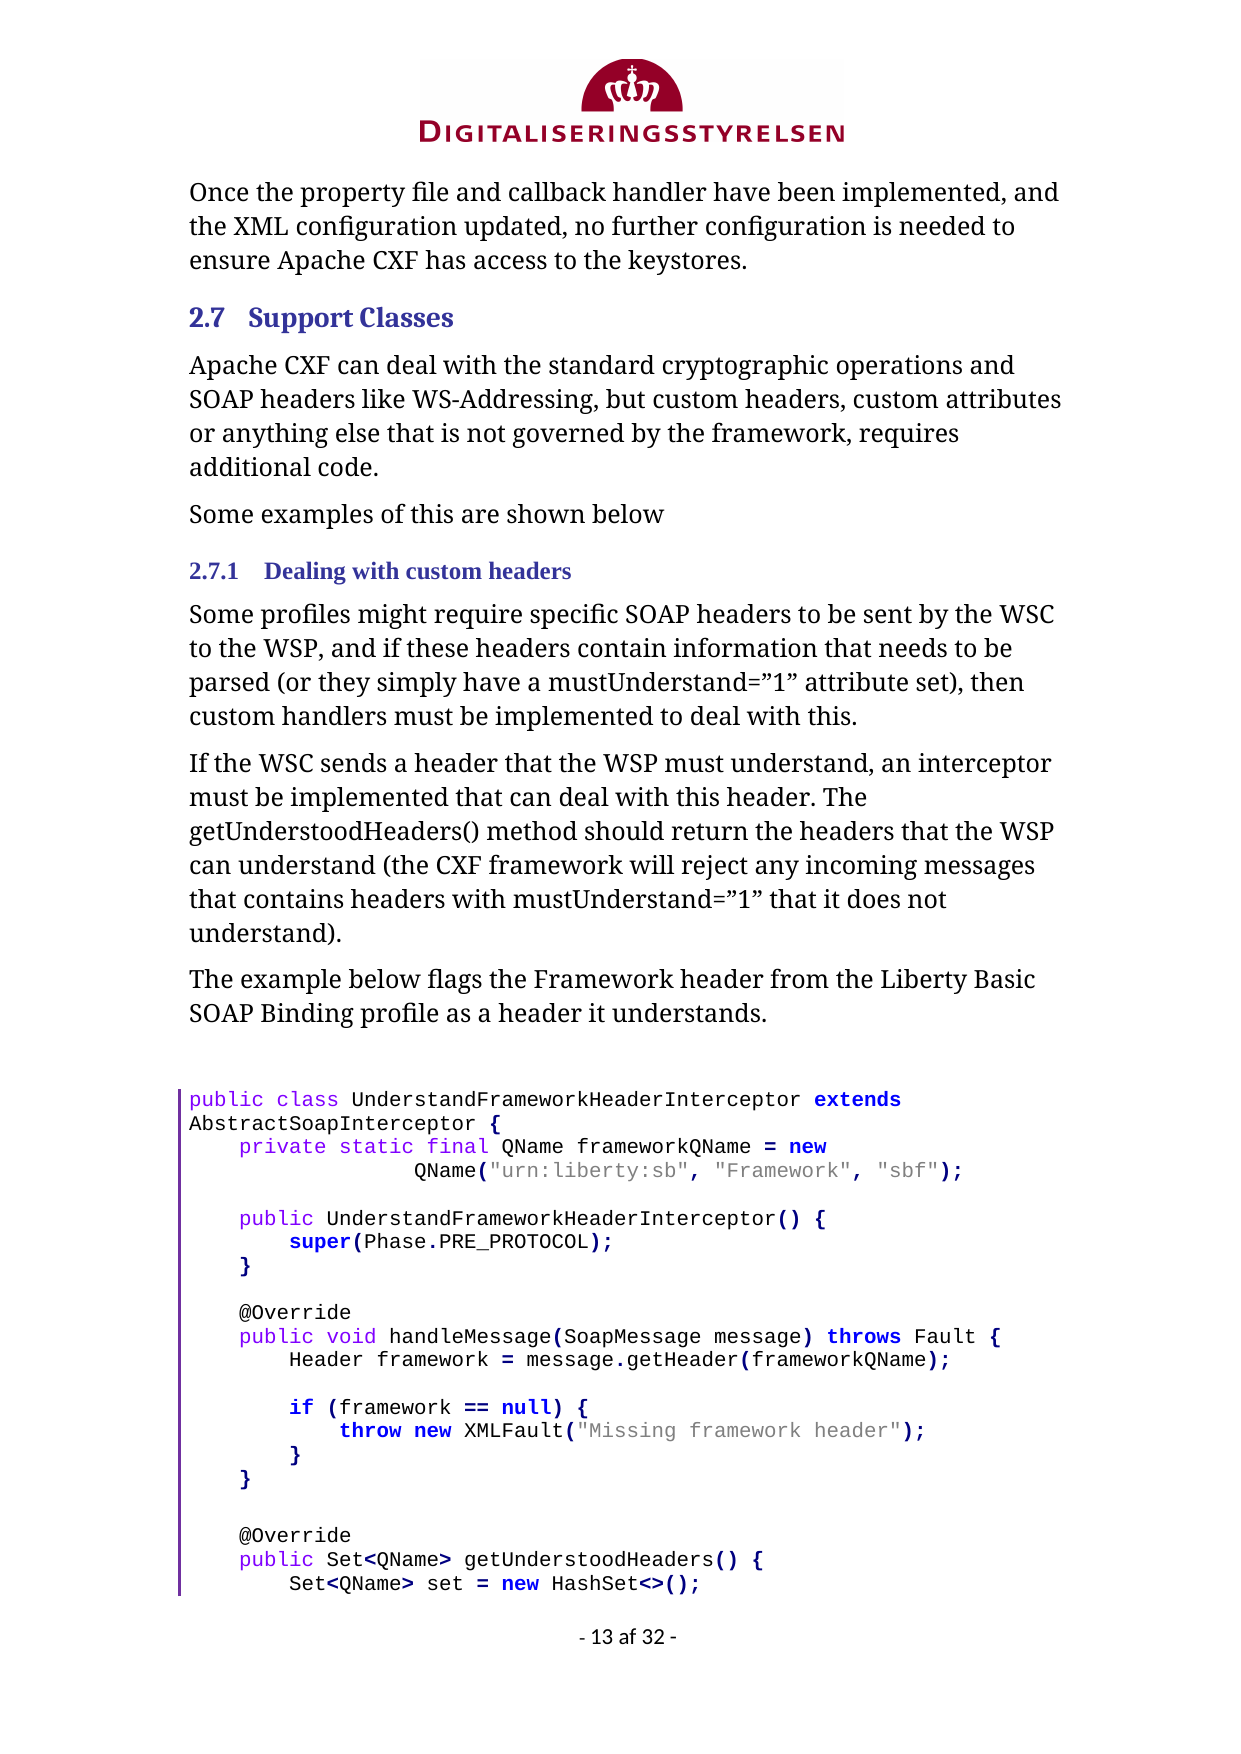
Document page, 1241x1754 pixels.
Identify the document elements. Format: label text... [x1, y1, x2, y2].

text public UnderstandFrameworkHeaderInterceptor() { [189, 1207, 1075, 1231]
text Once the property file and callback handler have been implemented, and the XML configuration updated, no further configuration is needed to ensure Apache CXF has access to the keystores. [189, 174, 1075, 276]
text Header framework = message.getHeader(frameworkQName); [189, 1349, 1075, 1373]
picture [420, 59, 844, 142]
text private static final QName frameworkQName = new [189, 1137, 1075, 1160]
text if (framework == null) { [189, 1397, 1075, 1420]
text Some profiles might require specific SOAP headers to be sent by the WSC to the WSP, and if these headers contain information that needs to be parsed (or they simply have a mustUnderstand=”1” attribute set), then custom handlers must be implemented to deal with this. [189, 596, 1075, 733]
text super(Phase.PRE_PROTOCOL); [189, 1231, 1075, 1255]
text throw new XMLFault("Missing framework header"); [189, 1420, 1075, 1444]
text } [189, 1444, 1075, 1468]
text public Set<QName> getUnderstoodHeaders() { [189, 1549, 1075, 1573]
text public void handleMessage(SoapMessage message) throws Fault { [189, 1326, 1075, 1349]
text } [189, 1255, 1075, 1278]
text If the WSC sends a header that the WSP must understand, an interceptor must be implemented that can deal with this header. The getUnderstoodHeaders() method should return the headers that the WSP can understand (the CXF framework will reject any incoming messages that contains headers with mustUnderstand=”1” that it does not understand). [189, 745, 1075, 949]
text public class UnderstandFrameworkHeaderInterceptor extends AbstractSoapInterceptor { [181, 1089, 1075, 1137]
text } [189, 1468, 1075, 1491]
text Some examples of this are shown below [189, 497, 1075, 531]
text @Override [189, 1525, 1075, 1549]
subtitle Support Classes [189, 301, 1075, 335]
text The example below flags the Framework header from the Liberty Basic SOAP Binding profile as a header it understands. [189, 962, 1075, 1030]
text @Override [189, 1302, 1075, 1326]
text Set<QName> set = new HashSet<>(); [189, 1573, 1075, 1596]
subtitle Dealing with custom headers [189, 556, 1075, 584]
text QName("urn:liberty:sb", "Framework", "sbf"); [189, 1160, 1075, 1184]
